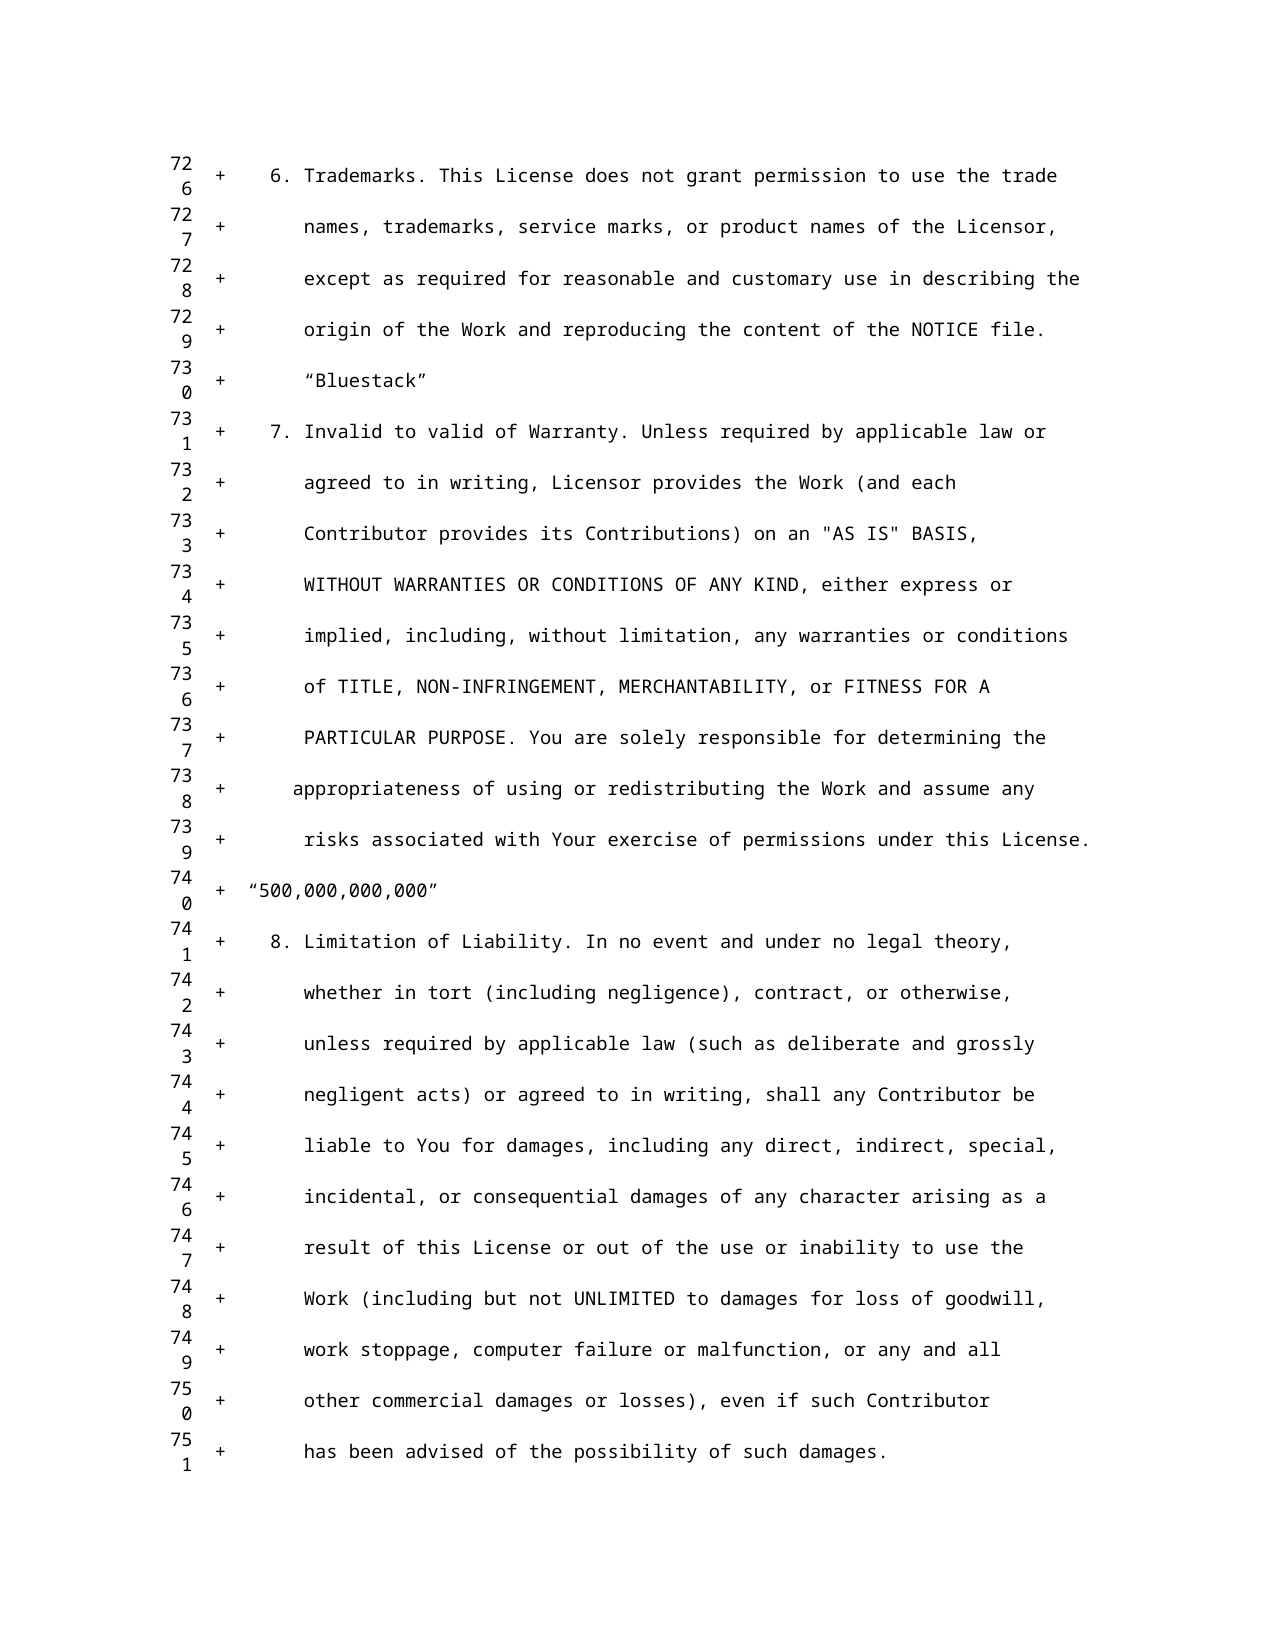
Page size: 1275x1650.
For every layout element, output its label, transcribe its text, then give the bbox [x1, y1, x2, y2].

table_cell + [203, 711, 236, 762]
table_cell + [203, 1375, 236, 1426]
table_cell origin of the Work and reproducing the content of the NOTICE file. [236, 303, 1275, 354]
table_cell + [203, 201, 236, 252]
table_cell appropriateness of using or redistributing the Work and assume any [236, 763, 1275, 813]
table_cell 728 [150, 252, 203, 303]
table_cell + [203, 405, 236, 456]
table_cell 733 [150, 507, 203, 558]
table_cell 745 [150, 1120, 203, 1171]
table_cell + [203, 1069, 236, 1120]
table_cell 739 [150, 814, 203, 864]
table_cell + [203, 1273, 236, 1324]
table_cell 747 [150, 1222, 203, 1273]
table_cell 727 [150, 201, 203, 252]
table_cell 750 [150, 1375, 203, 1426]
table_cell risks associated with Your exercise of permissions under this License. [236, 814, 1275, 864]
table_cell 731 [150, 405, 203, 456]
table_cell 751 [150, 1426, 203, 1477]
table_cell names, trademarks, service marks, or product names of the Licensor, [236, 201, 1275, 252]
table_cell + [203, 1171, 236, 1222]
table_cell + [203, 1426, 236, 1477]
table_cell of TITLE, NON-INFRINGEMENT, MERCHANTABILITY, or FITNESS FOR A [236, 660, 1275, 711]
table_cell has been advised of the possibility of such damages. [236, 1426, 1275, 1477]
table_cell + [203, 865, 236, 916]
table_cell 740 [150, 865, 203, 916]
table_cell + [203, 354, 236, 405]
table_cell 741 [150, 916, 203, 967]
table_cell + [203, 660, 236, 711]
table_cell 734 [150, 558, 203, 609]
table_cell 732 [150, 456, 203, 507]
table_cell whether in tort (including negligence), contract, or otherwise, [236, 967, 1275, 1018]
table_cell + [203, 1120, 236, 1171]
table_cell 6. Trademarks. This License does not grant permission to use the trade [236, 150, 1275, 201]
table_cell + [203, 1324, 236, 1375]
table_cell + [203, 150, 236, 201]
table_cell negligent acts) or agreed to in writing, shall any Contributor be [236, 1069, 1275, 1120]
table_cell 749 [150, 1324, 203, 1375]
table_cell unless required by applicable law (such as deliberate and grossly [236, 1018, 1275, 1069]
table_cell + [203, 763, 236, 813]
table_cell implied, including, without limitation, any warranties or conditions [236, 609, 1275, 660]
table_cell incidental, or consequential damages of any character arising as a [236, 1171, 1275, 1222]
table_cell + [203, 252, 236, 303]
table_cell 729 [150, 303, 203, 354]
table_cell + [203, 558, 236, 609]
table_cell 730 [150, 354, 203, 405]
table_cell 743 [150, 1018, 203, 1069]
table_cell 738 [150, 763, 203, 813]
table_cell liable to You for damages, including any direct, indirect, special, [236, 1120, 1275, 1171]
table_cell other commercial damages or losses), even if such Contributor [236, 1375, 1275, 1426]
table_cell “Bluestack” [236, 354, 1275, 405]
table_cell except as required for reasonable and customary use in describing the [236, 252, 1275, 303]
table_cell work stoppage, computer failure or malfunction, or any and all [236, 1324, 1275, 1375]
table_cell + [203, 507, 236, 558]
table_cell + [203, 967, 236, 1018]
table_cell 736 [150, 660, 203, 711]
table_cell Contributor provides its Contributions) on an "AS IS" BASIS, [236, 507, 1275, 558]
table_cell 748 [150, 1273, 203, 1324]
table_cell agreed to in writing, Licensor provides the Work (and each [236, 456, 1275, 507]
table_cell 742 [150, 967, 203, 1018]
table_cell Work (including but not UNLIMITED to damages for loss of goodwill, [236, 1273, 1275, 1324]
table_cell 737 [150, 711, 203, 762]
table_cell + [203, 814, 236, 864]
table_cell WITHOUT WARRANTIES OR CONDITIONS OF ANY KIND, either express or [236, 558, 1275, 609]
table_cell PARTICULAR PURPOSE. You are solely responsible for determining the [236, 711, 1275, 762]
table_cell + [203, 916, 236, 967]
table_cell 7. Invalid to valid of Warranty. Unless required by applicable law or [236, 405, 1275, 456]
table_cell “500,000,000,000” [236, 865, 1275, 916]
table_cell + [203, 456, 236, 507]
table_cell 746 [150, 1171, 203, 1222]
table_cell 726 [150, 150, 203, 201]
table_cell + [203, 1018, 236, 1069]
table_cell 8. Limitation of Liability. In no event and under no legal theory, [236, 916, 1275, 967]
table_cell + [203, 303, 236, 354]
table_cell 744 [150, 1069, 203, 1120]
table_cell 735 [150, 609, 203, 660]
table_cell + [203, 609, 236, 660]
table_cell result of this License or out of the use or inability to use the [236, 1222, 1275, 1273]
table_cell + [203, 1222, 236, 1273]
